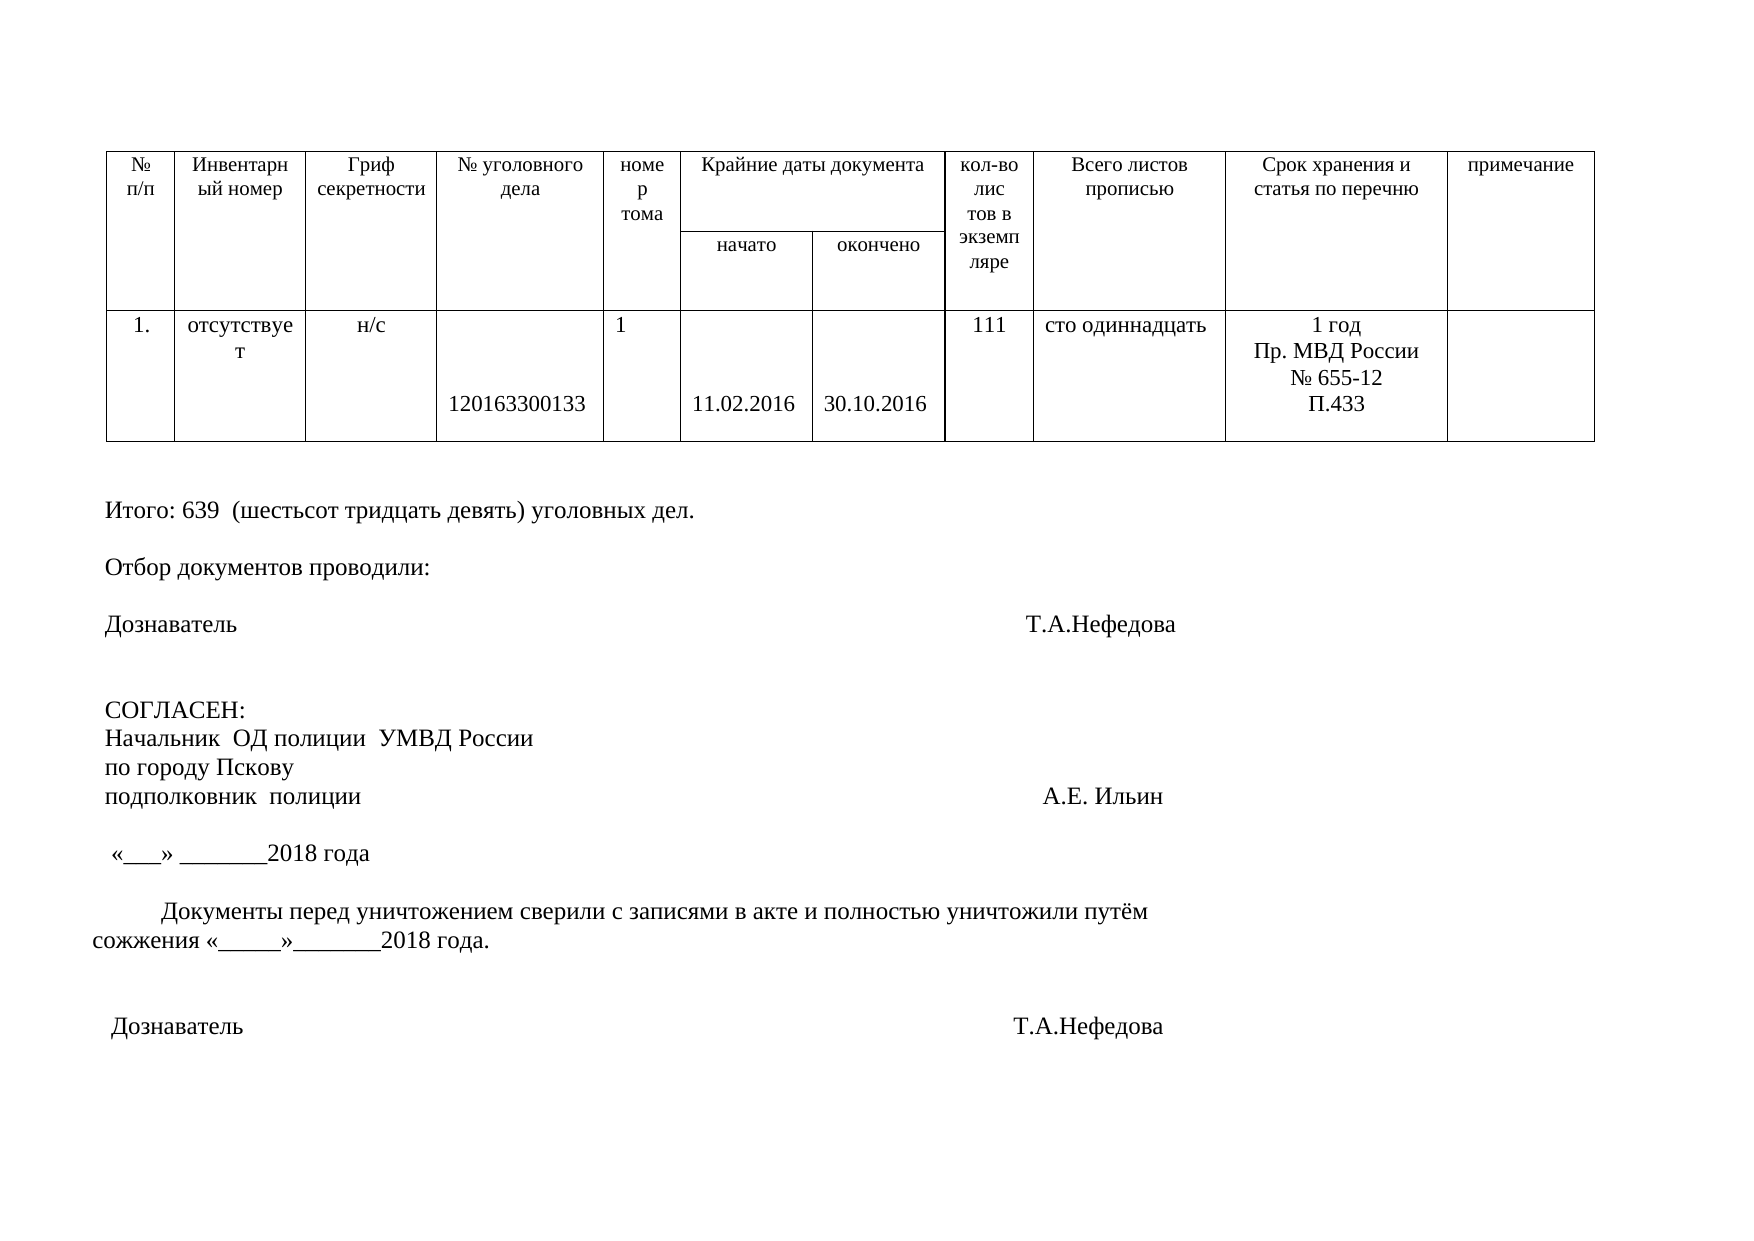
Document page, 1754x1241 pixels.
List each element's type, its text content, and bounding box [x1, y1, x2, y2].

table_cell [1448, 311, 1594, 441]
table_cell 30.10.2016 [813, 311, 944, 441]
text Дознаватель Т.А.Нефедова [29, 1011, 1636, 1040]
table_cell 120163300133 [437, 311, 603, 441]
table_cell 1 [604, 311, 680, 441]
table_header Инвентарный номер [175, 152, 305, 310]
table_header № уголовного дела [437, 152, 603, 310]
table_cell окончено [813, 232, 944, 310]
table_header Срок хранения и статья по перечню [1226, 152, 1447, 310]
table_cell [107, 311, 174, 441]
text СОГЛАСЕН: [29, 695, 1636, 723]
table_cell сто одиннадцать [1034, 311, 1225, 441]
text подполковник полиции А.Е. Ильин [29, 781, 1636, 810]
table_cell 1 год Пр. МВД России № 655-12 П.433 [1226, 311, 1447, 441]
table_cell н/с [306, 311, 436, 441]
text сожжения «_____»_______2018 года. [29, 925, 1636, 953]
text Документы перед уничтожением сверили с записями в акте и полностью уничтожили путём [29, 896, 1636, 925]
table_header кол-во лис тов в экземпляре [946, 152, 1033, 310]
table_cell 111 [946, 311, 1033, 441]
table_header Гриф секретности [306, 152, 436, 310]
table_cell начато [681, 232, 812, 310]
table_header Крайние даты документа [681, 152, 944, 231]
table_header примечание [1448, 152, 1594, 310]
text «___» _______2018 года [29, 838, 1636, 867]
table_cell отсутствует [175, 311, 305, 441]
table_header Всего листов прописью [1034, 152, 1225, 310]
text Начальник ОД полиции УМВД России [29, 723, 1636, 752]
table_cell 11.02.2016 [681, 311, 812, 441]
text по городу Пскову [29, 752, 1636, 781]
text Итого: 639 (шестьсот тридцать девять) уголовных дел. [29, 495, 1636, 524]
table_header номер тома [604, 152, 680, 310]
table_header № п/п [107, 152, 174, 310]
text Отбор документов проводили: [29, 552, 1636, 581]
text Дознаватель Т.А.Нефедова [29, 609, 1636, 638]
